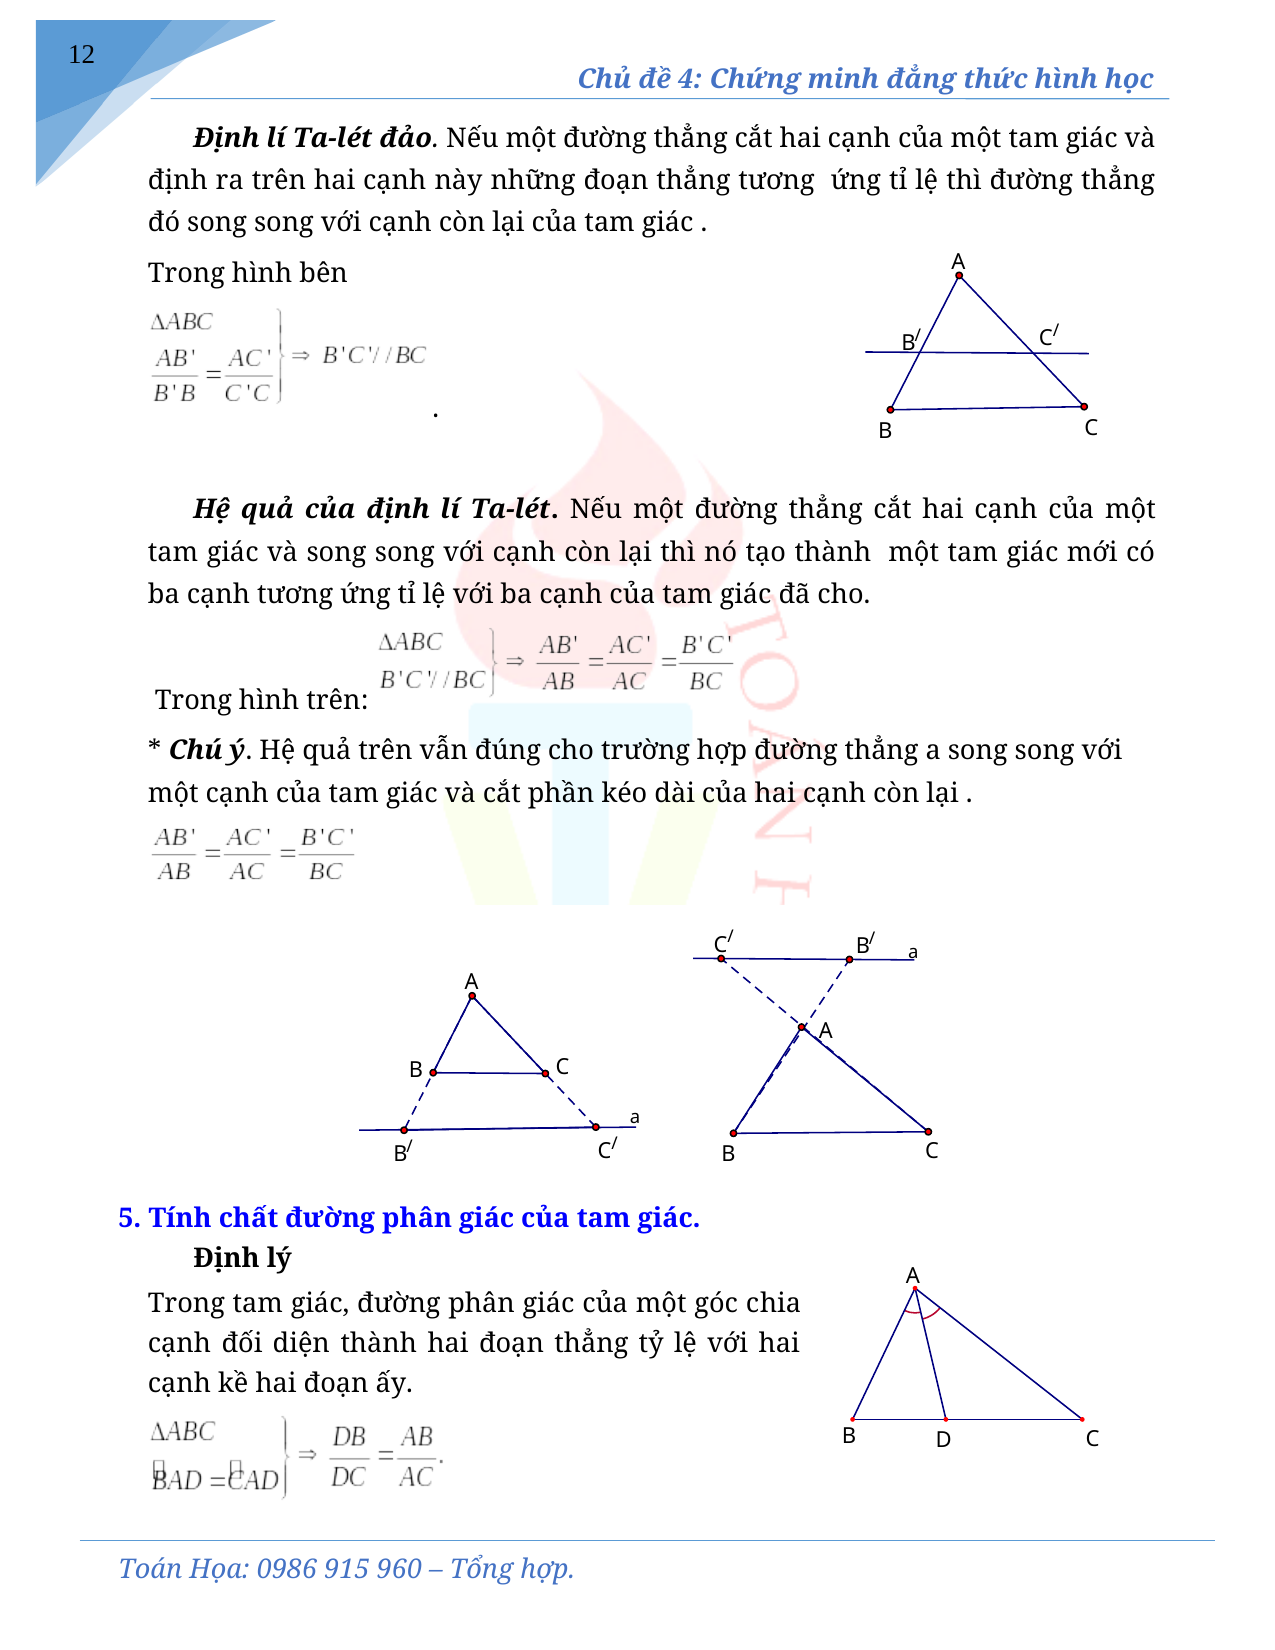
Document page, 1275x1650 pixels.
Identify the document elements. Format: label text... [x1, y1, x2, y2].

text Hệ quả của định lí Ta-lét. Nếu một đường thẳng cắt hai cạnh của một tam giác và song song với cạnh còn lại thì nó tạo thành một tam giác mới có ba cạnh tương ứng tỉ lệ với ba cạnh của tam giác đã cho. [148, 489, 1157, 611]
subtitle 5. Tính chất đường phân giác của tam giác. [118, 1199, 1157, 1236]
text . [148, 304, 1157, 425]
text Trong hình trên: [148, 625, 1157, 717]
text Định lí Ta-lét đảo. Nếu một đường thẳng cắt hai cạnh của một tam giác và định ra trên hai cạnh này những đoạn thẳng tương ứng tỉ lệ thì đường thẳng đó song song với cạnh còn lại của tam giác . [148, 118, 1157, 240]
text Trong hình bên [148, 254, 1157, 291]
text Định lý [148, 1239, 1157, 1276]
picture [35, 20, 278, 188]
text * Chú ý. Hệ quả trên vẫn đúng cho trường hợp đường thẳng a song song với một cạnh của tam giác và cắt phần kéo dài của hai cạnh còn lại . [148, 731, 1157, 810]
text Trong tam giác, đường phân giác của một góc chia cạnh đối diện thành hai đoạn thẳng tỷ lệ với hai cạnh kề hai đoạn ấy. [148, 1284, 1157, 1400]
